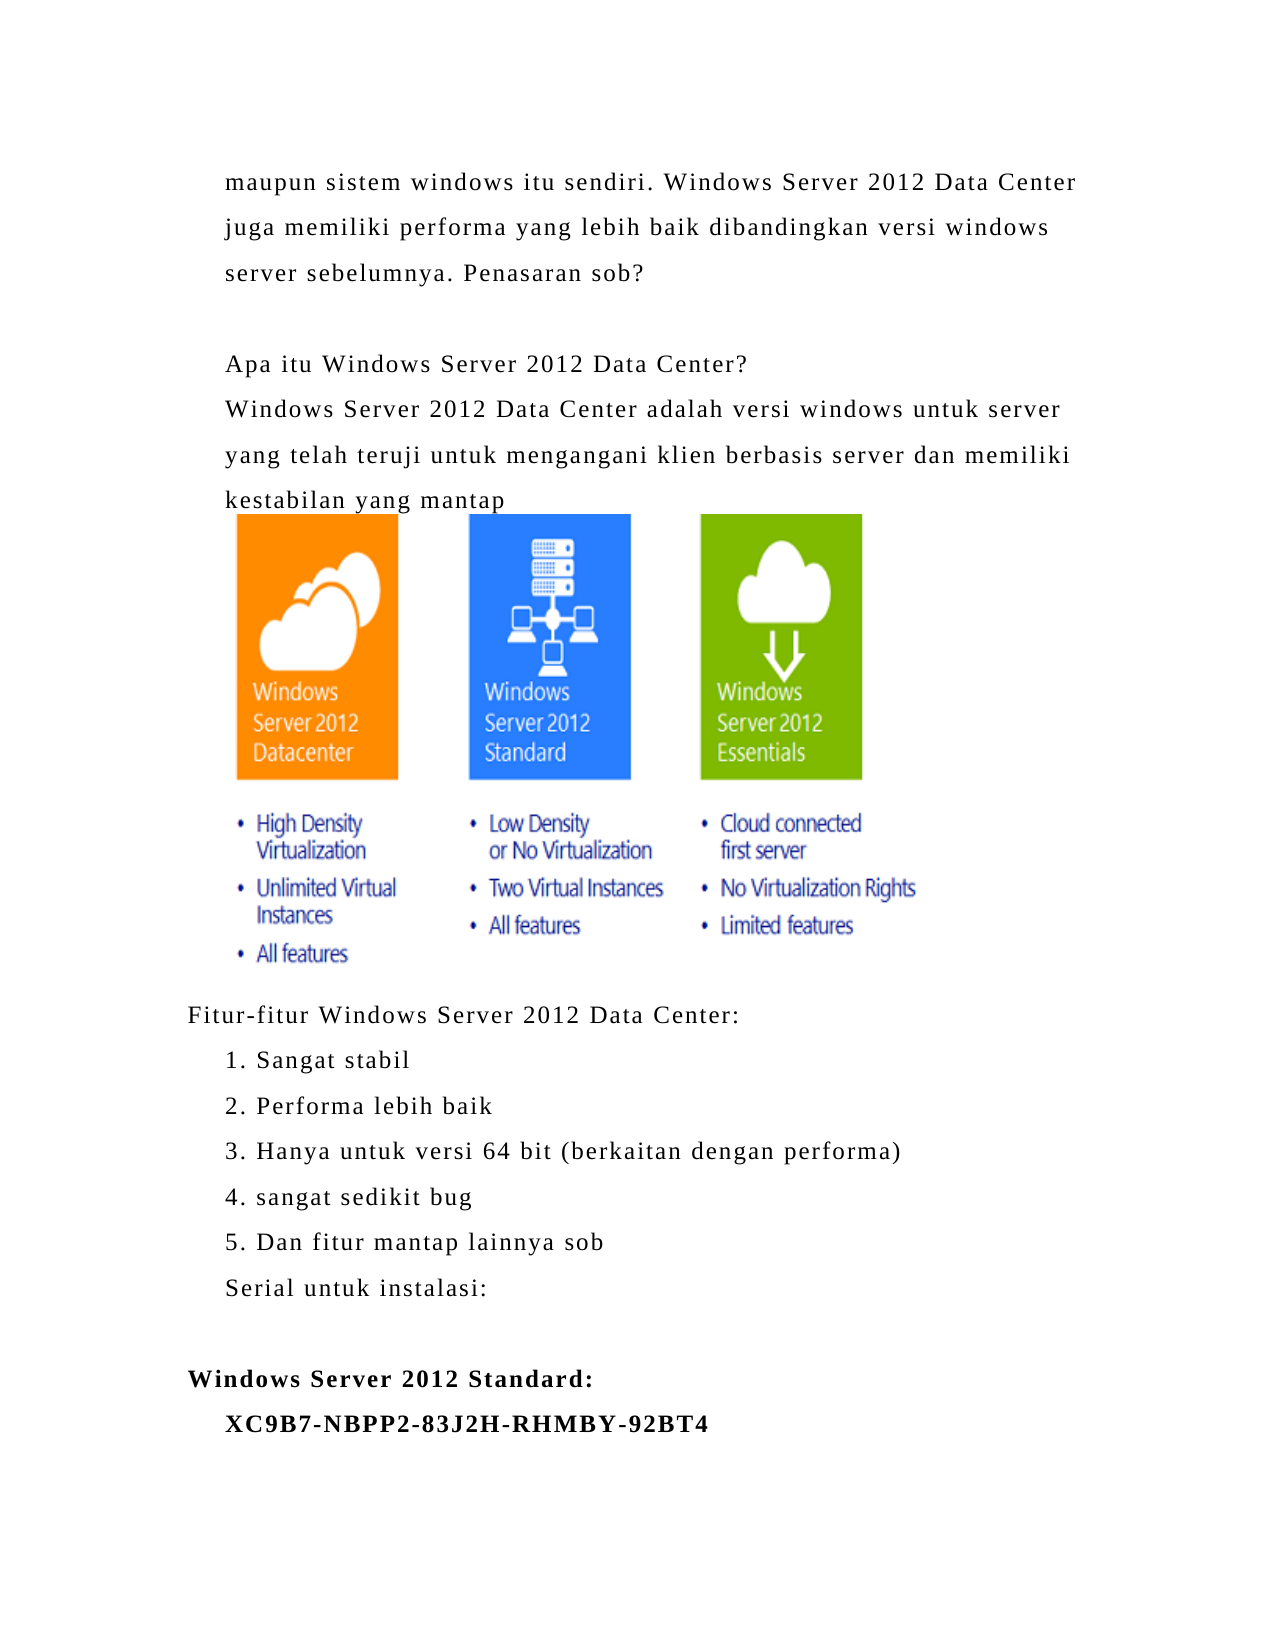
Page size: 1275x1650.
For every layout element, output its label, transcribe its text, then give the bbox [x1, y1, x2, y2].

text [187, 150, 1125, 983]
text Fitur-fitur Windows Server 2012 Data Center: 1. Sangat stabil 2. Performa lebih baik 3. Hanya untuk versi 64 bit (berkaitan dengan performa) 4. sangat sedikit bug 5. Dan fitur mantap lainnya sob Serial untuk instalasi: [187, 983, 1125, 1347]
text Windows Server 2012 Standard: XC9B7-NBPP2-83J2H-RHMBY-92BT4 [187, 1347, 1125, 1438]
picture [225, 514, 928, 984]
